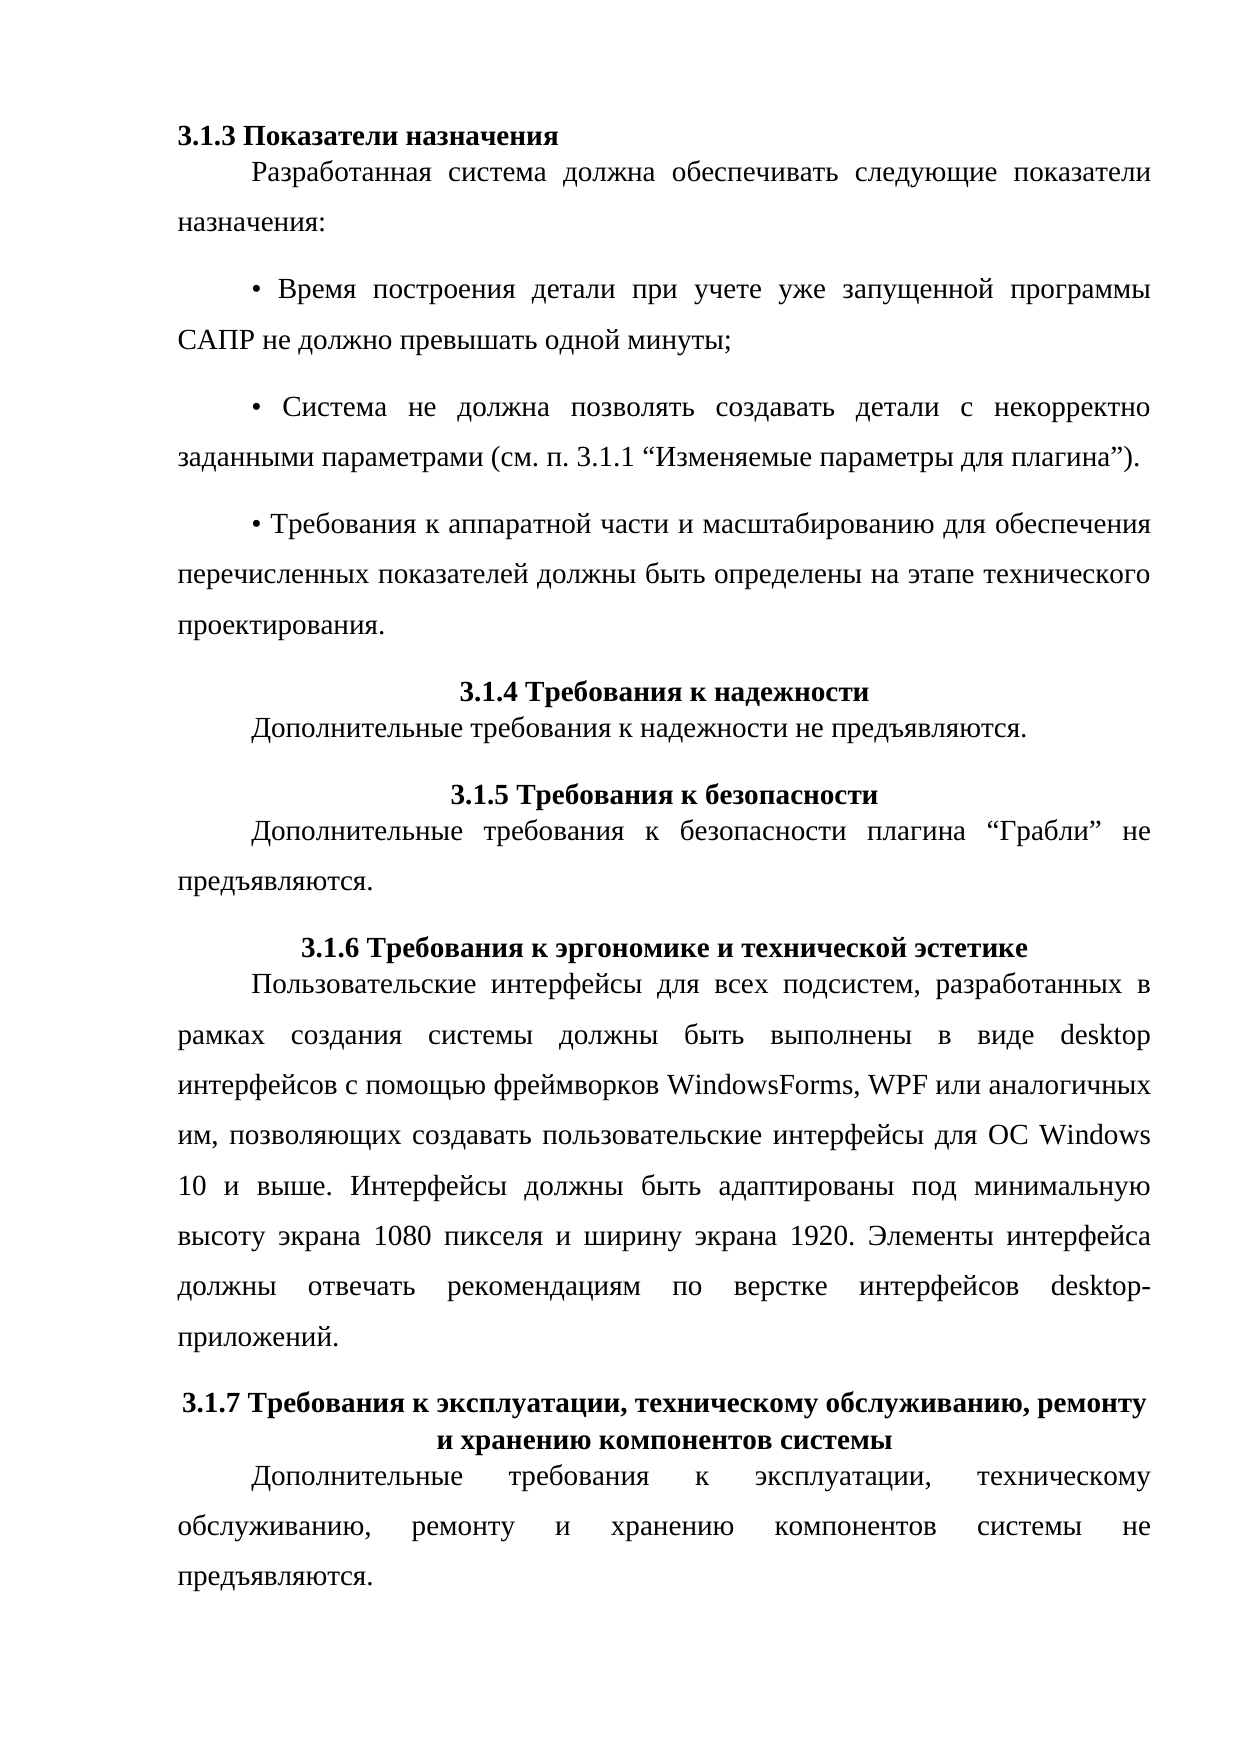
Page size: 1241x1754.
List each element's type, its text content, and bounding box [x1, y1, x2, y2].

text Дополнительные требования к надежности не предъявляются. [177, 710, 1152, 743]
text Пользовательские интерфейсы для всех подсистем, разработанных в рамках создания системы должны быть выполнены в виде desktop интерфейсов с помощью фреймворков WindowsForms, WPF или аналогичных им, позволяющих создавать пользовательские интерфейсы для ОС Windows 10 и выше. Интерфейсы должны быть адаптированы под минимальную высоту экрана 1080 пикселя и ширину экрана 1920. Элементы интерфейса должны отвечать рекомендациям по верстке интерфейсов desktop-приложений. [177, 966, 1152, 1352]
text Дополнительные требования к безопасности плагина “Грабли” не предъявляются. [177, 813, 1152, 897]
subtitle 3.1.3 Показатели назначения [177, 118, 1152, 152]
subtitle 3.1.6 Требования к эргономике и технической эстетике [177, 930, 1152, 964]
text Разработанная система должна обеспечивать следующие показатели назначения: [177, 154, 1152, 238]
subtitle 3.1.7 Требования к эксплуатации, техническому обслуживанию, ремонту и хранению компонентов системы [177, 1386, 1152, 1455]
text • Требования к аппаратной части и масштабированию для обеспечения перечисленных показателей должны быть определены на этапе технического проектирования. [177, 506, 1152, 640]
text • Время построения детали при учете уже запущенной программы САПР не должно превышать одной минуты; [177, 272, 1152, 355]
text Дополнительные требования к эксплуатации, техническому обслуживанию, ремонту и хранению компонентов системы не предъявляются. [177, 1458, 1152, 1592]
subtitle 3.1.4 Требования к надежности [177, 674, 1152, 707]
text • Система не должна позволять создавать детали с некорректно заданными параметрами (см. п. 3.1.1 “Изменяемые параметры для плагина”). [177, 389, 1152, 473]
subtitle 3.1.5 Требования к безопасности [177, 777, 1152, 810]
